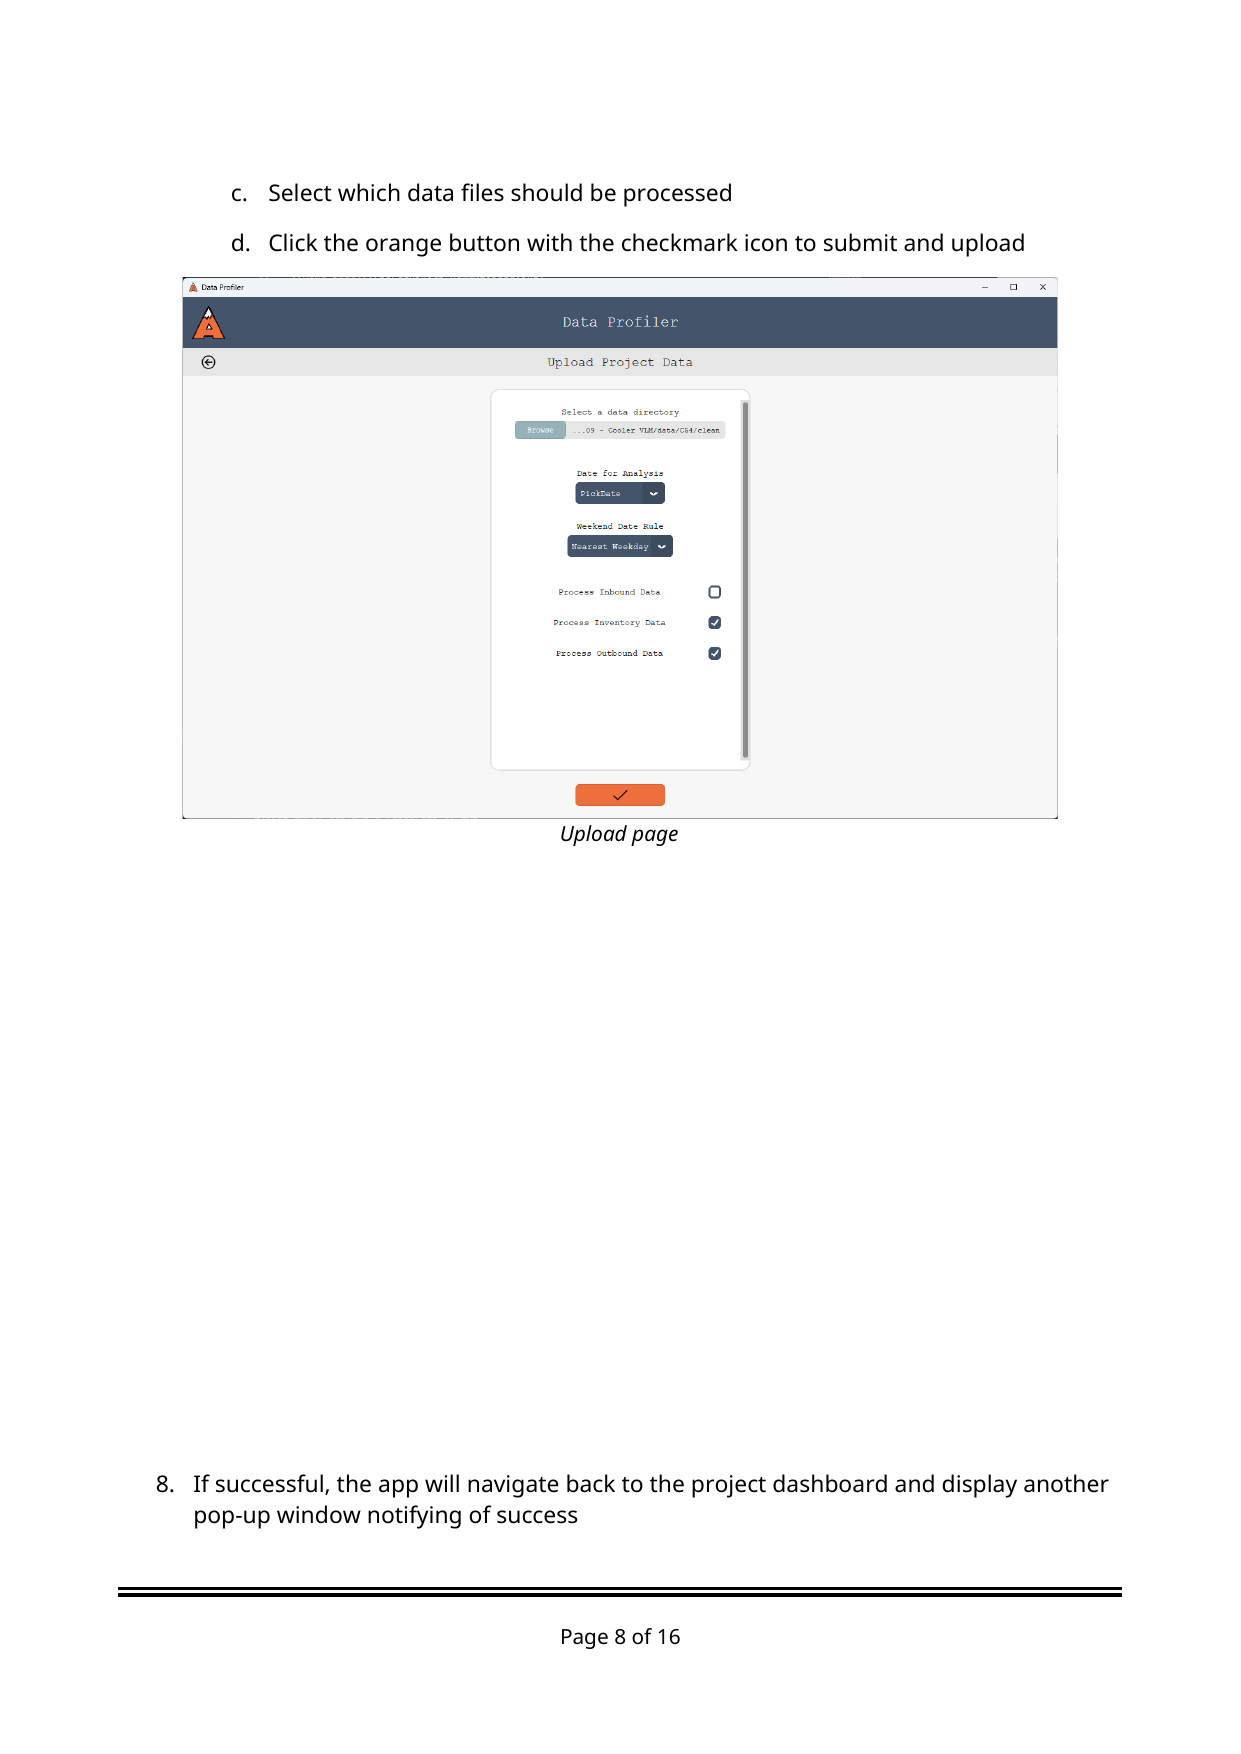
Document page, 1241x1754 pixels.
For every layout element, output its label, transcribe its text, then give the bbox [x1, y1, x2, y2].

picture [182, 277, 1058, 819]
list Select which data files should be processed [231, 177, 1122, 208]
list Click the orange button with the checkmark icon to submit and upload [231, 227, 1122, 258]
list If successful, the app will navigate back to the project dashboard and display another pop-up window notifying of success [156, 1468, 1122, 1530]
text Upload page [118, 819, 1122, 847]
